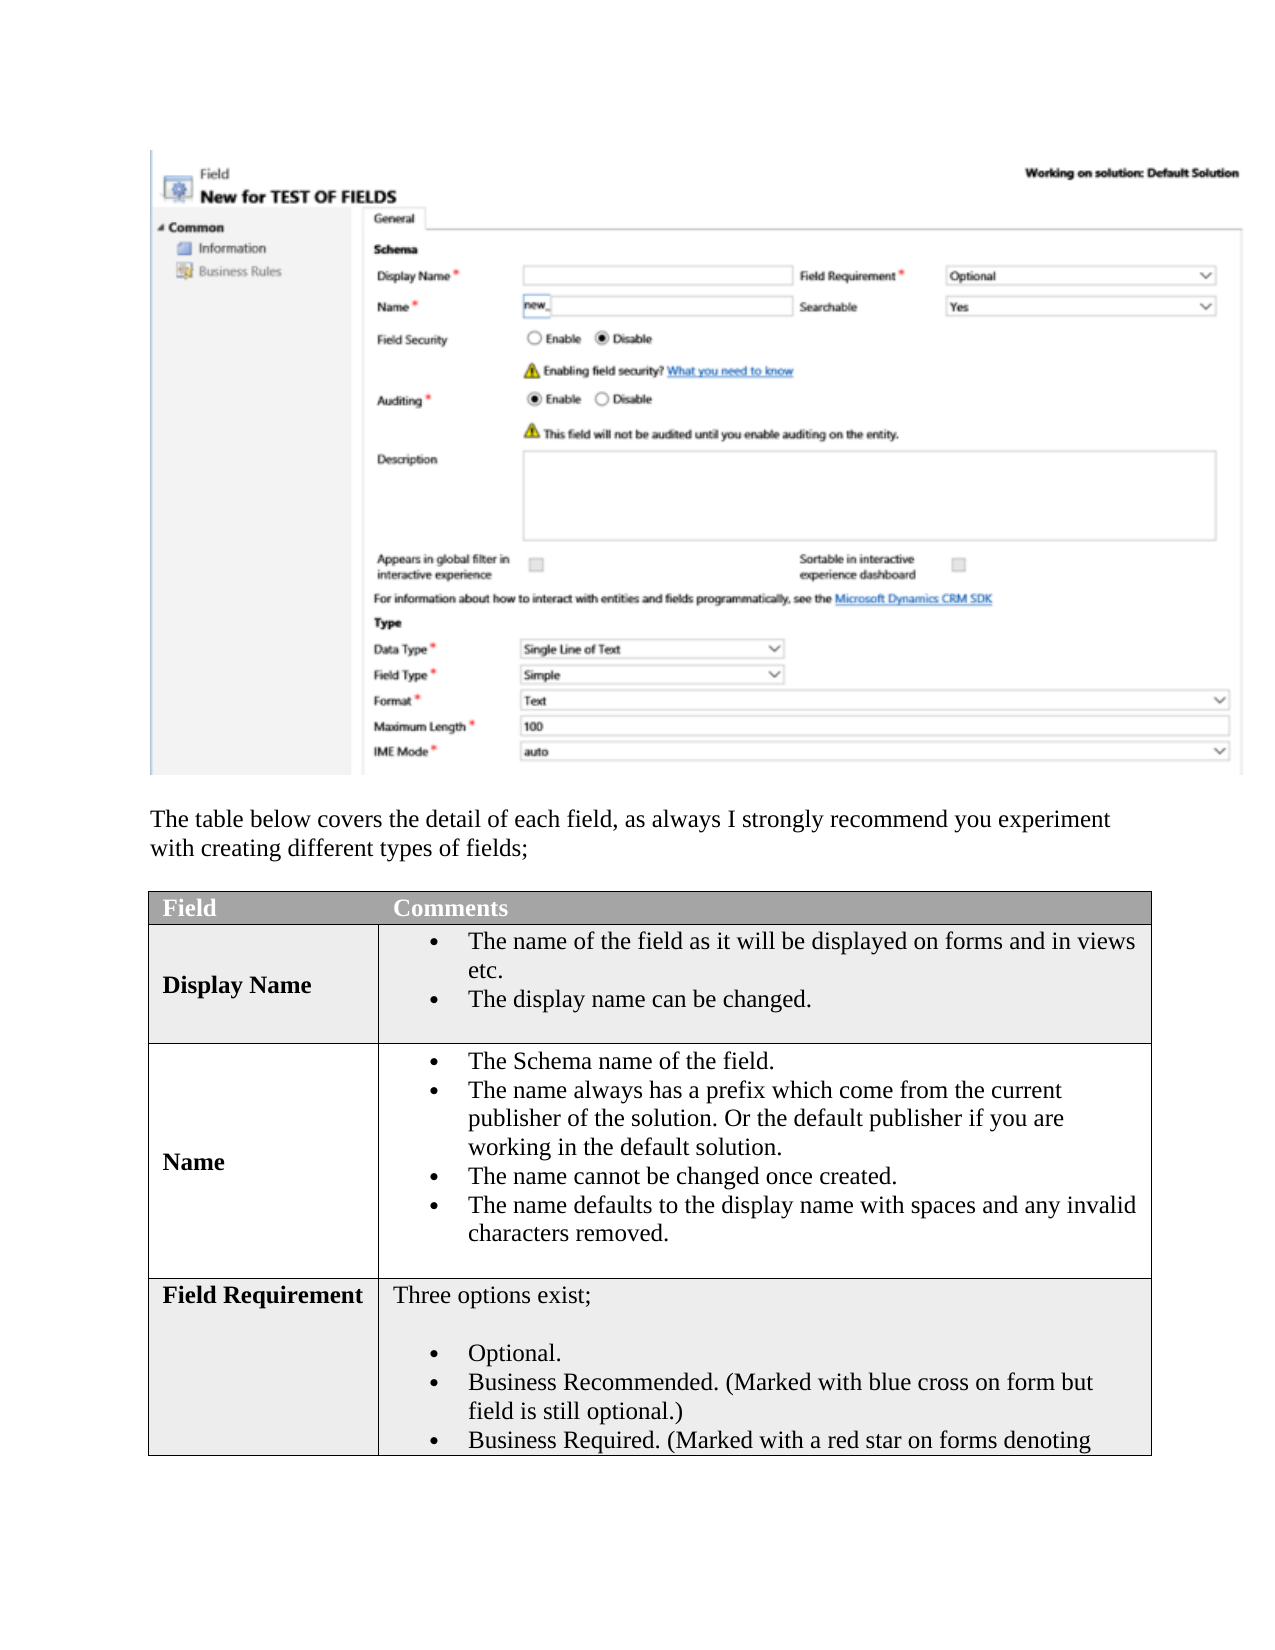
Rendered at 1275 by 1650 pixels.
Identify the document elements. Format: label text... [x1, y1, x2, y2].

table_cell Display Name [149, 925, 378, 1043]
picture [150, 150, 1244, 775]
table_header Comments [379, 892, 1151, 924]
table_cell The Schema name of the field. The name always has a prefix which come from the current publisher of the solution. Or the default publisher if you are working in the default solution. The name cannot be changed once created. The name defaults to the display name with spaces and any invalid characters removed. [379, 1044, 1151, 1278]
table_cell Field Requirement [149, 1279, 378, 1455]
table_header Field [149, 892, 379, 924]
text The table below covers the detail of each field, as always I strongly recommend you experiment with creating different types of fields; [150, 804, 1125, 862]
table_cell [379, 1279, 1151, 1455]
table_cell The name of the field as it will be displayed on forms and in views etc. The display name can be changed. [379, 925, 1151, 1043]
table_cell Name [149, 1044, 378, 1278]
